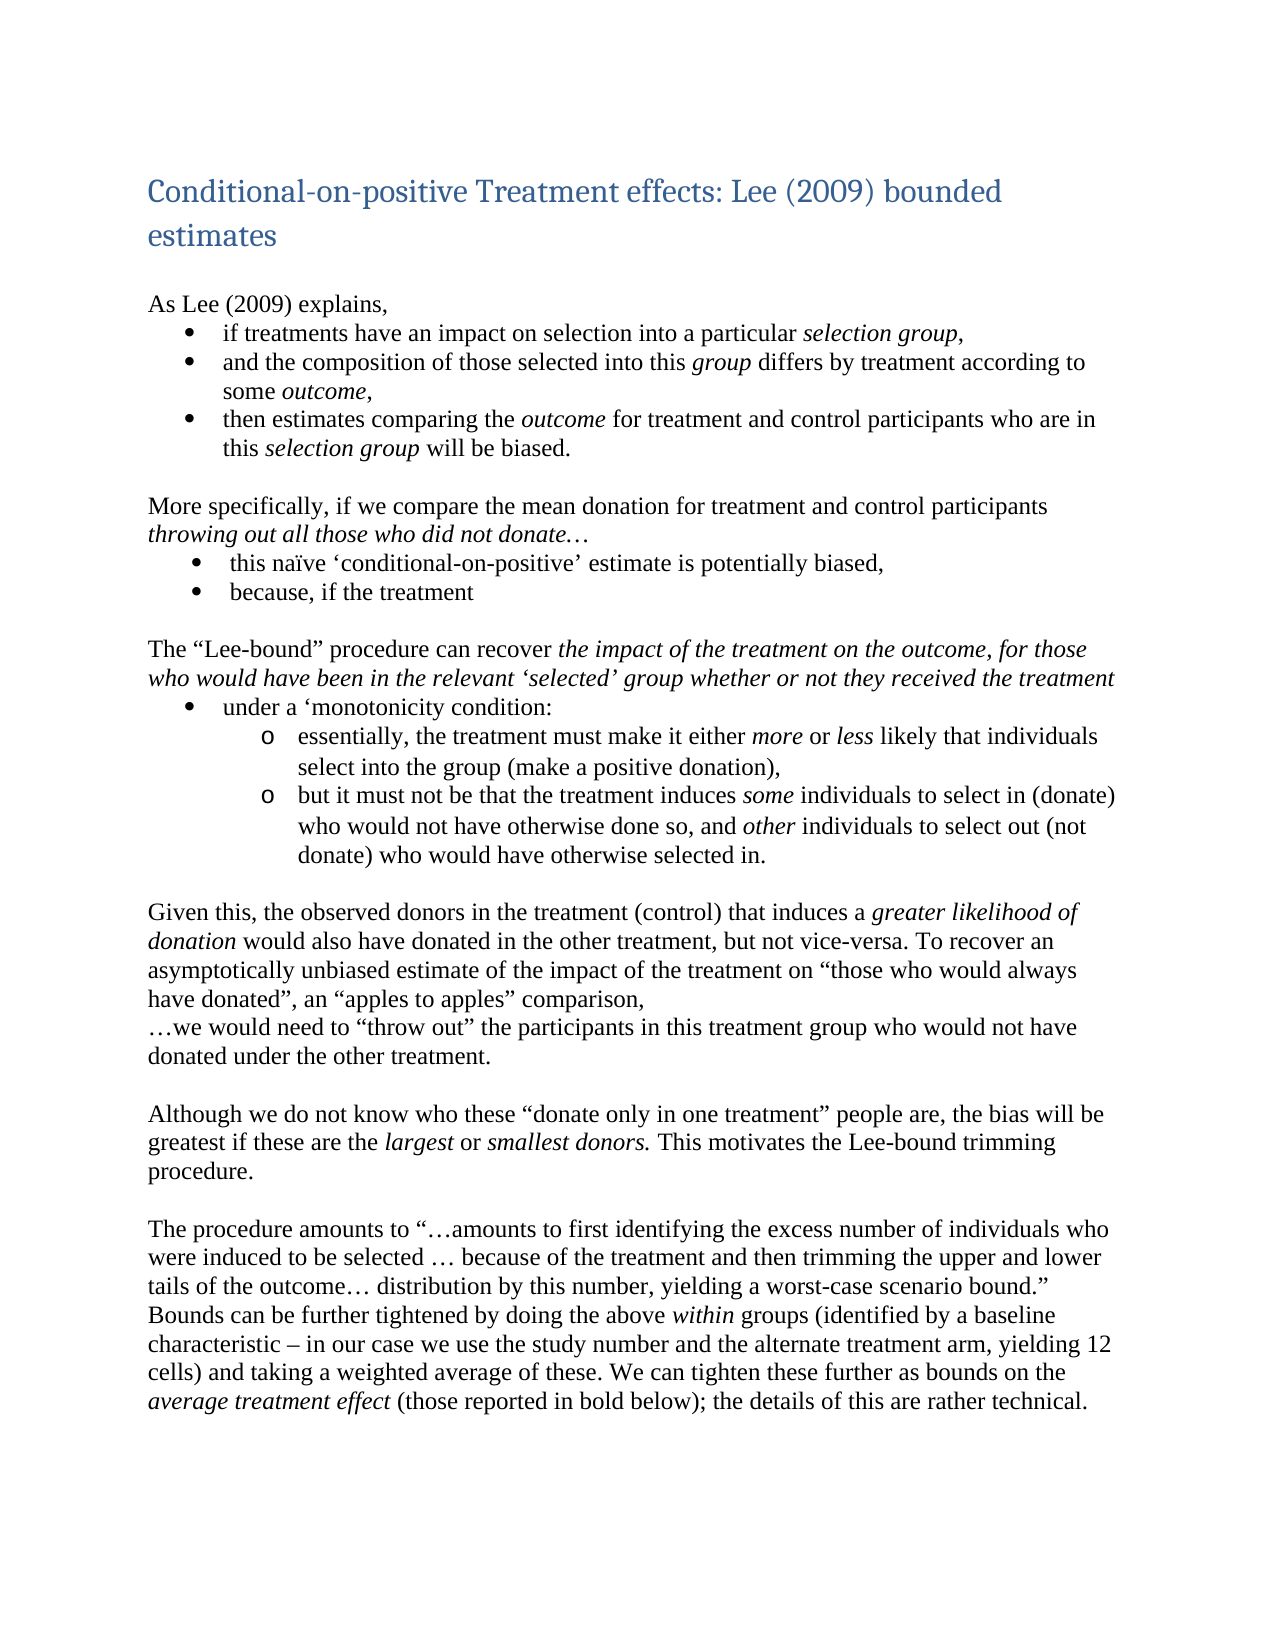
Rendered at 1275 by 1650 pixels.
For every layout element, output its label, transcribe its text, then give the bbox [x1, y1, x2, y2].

list essentially, the treatment must make it either more or less likely that individuals select into the group (make a positive donation), [260, 721, 1127, 780]
text The procedure amounts to “…amounts to first identifying the excess number of individuals who were induced to be selected … because of the treatment and then trimming the upper and lower tails of the outcome… distribution by this number, yielding a worst-case scenario bound.” Bounds can be further tightened by doing the above within groups (identified by a baseline characteristic – in our case we use the study number and the alternate treatment arm, yielding 12 cells) and taking a weighted average of these. We can tighten these further as bounds on the average treatment effect (those reported in bold below); the details of this are rather technical. [148, 1214, 1127, 1415]
list under a ‘monotonicity condition: [185, 692, 1127, 721]
list then estimates comparing the outcome for treatment and control participants who are in this selection group will be biased. [185, 404, 1127, 462]
text As Lee (2009) explains, [148, 289, 1127, 318]
subtitle Conditional-on-positive Treatment effects: Lee (2009) bounded estimates [148, 173, 1127, 255]
list and the composition of those selected into this group differs by treatment according to some outcome, [185, 347, 1127, 404]
list this naïve ‘conditional-on-positive’ estimate is potentially biased, [192, 548, 1127, 577]
text The “Lee-bound” procedure can recover the impact of the treatment on the outcome, for those who would have been in the relevant ‘selected’ group whether or not they received the treatment [148, 634, 1127, 692]
list because, if the treatment [192, 577, 1127, 606]
text More specifically, if we compare the mean donation for treatment and control participants throwing out all those who did not donate… [148, 491, 1127, 548]
text …we would need to “throw out” the participants in this treatment group who would not have donated under the other treatment. [148, 1012, 1127, 1070]
list but it must not be that the treatment induces some individuals to select in (donate) who would not have otherwise done so, and other individuals to select out (not donate) who would have otherwise selected in. [260, 780, 1127, 869]
text Given this, the observed donors in the treatment (control) that induces a greater likelihood of donation would also have donated in the other treatment, but not vice-versa. To recover an asymptotically unbiased estimate of the impact of the treatment on “those who would always have donated”, an “apples to apples” comparison, [148, 897, 1127, 1012]
list if treatments have an impact on selection into a particular selection group, [185, 318, 1127, 347]
text Although we do not know who these “donate only in one treatment” people are, the bias will be greatest if these are the largest or smallest donors. This motivates the Lee-bound trimming procedure. [148, 1099, 1127, 1185]
